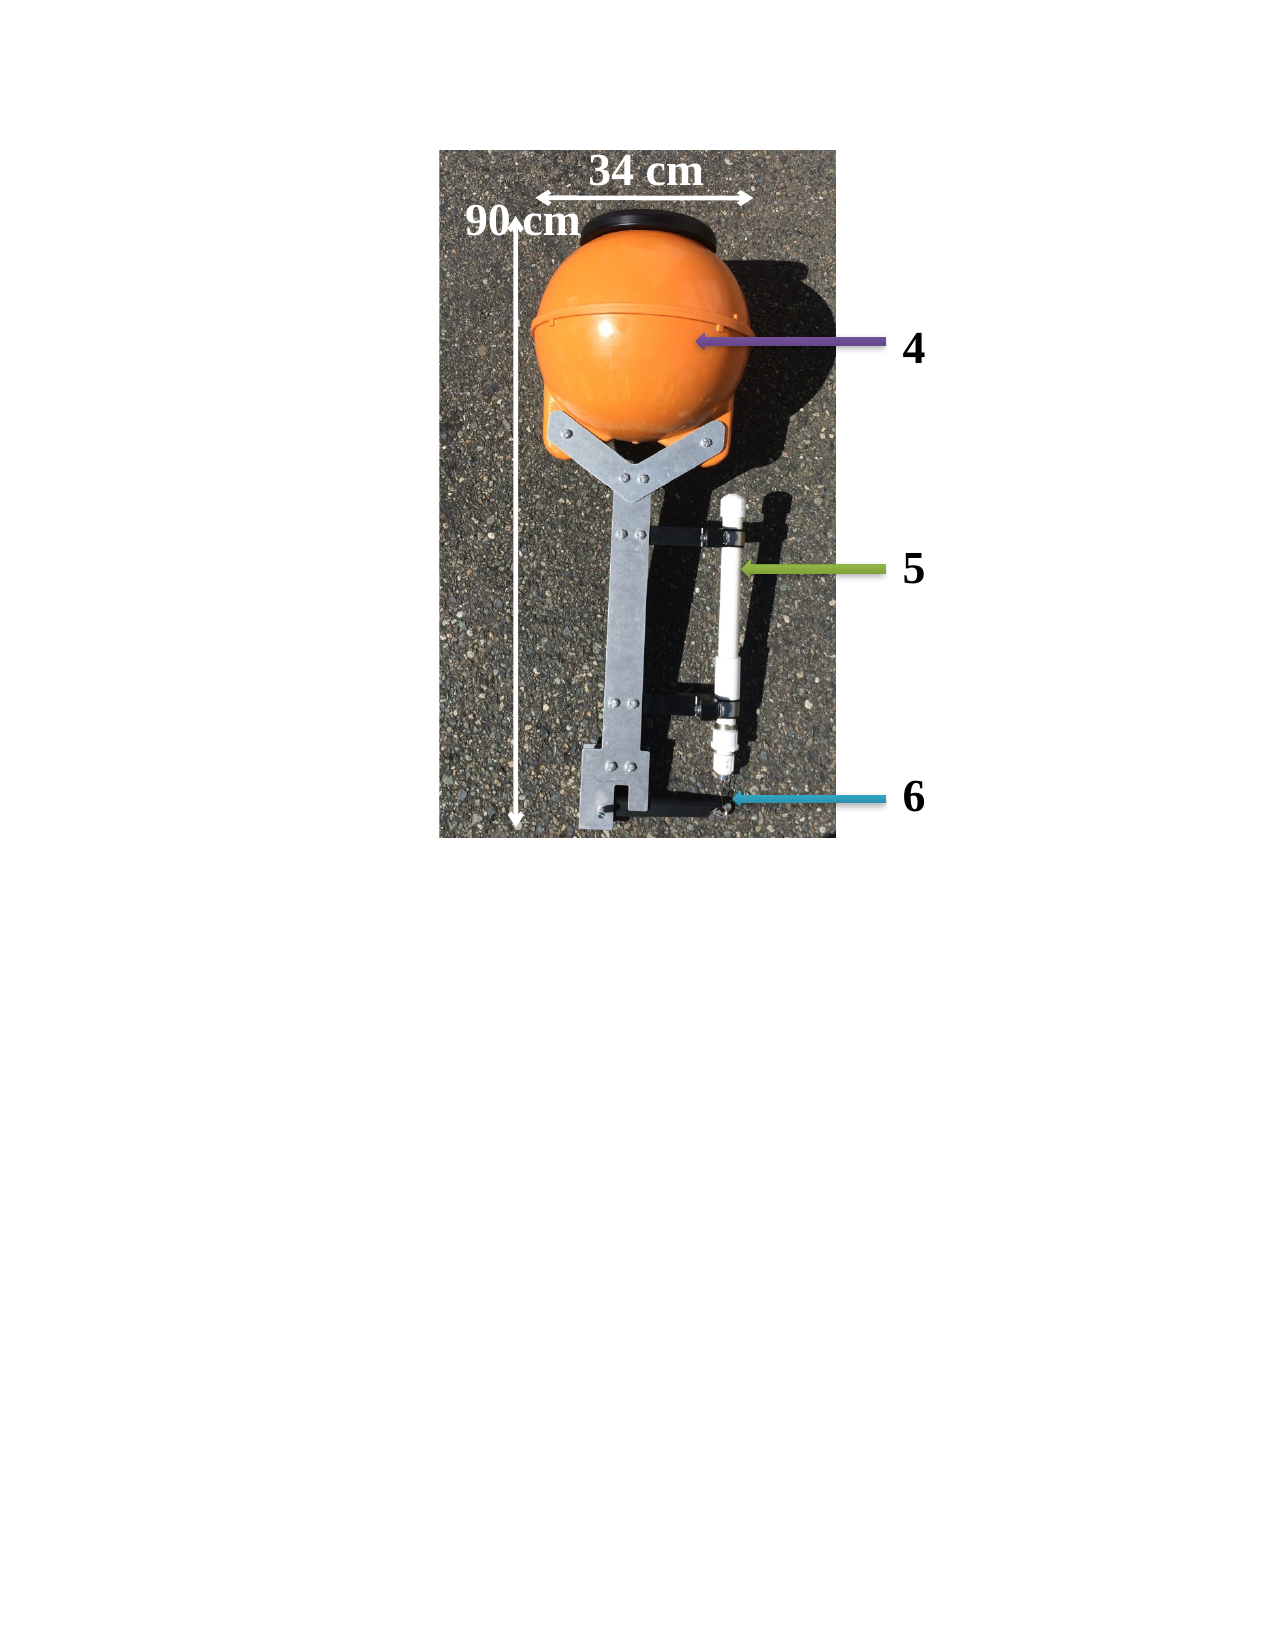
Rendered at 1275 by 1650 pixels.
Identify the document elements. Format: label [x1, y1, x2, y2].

picture [439, 150, 836, 838]
